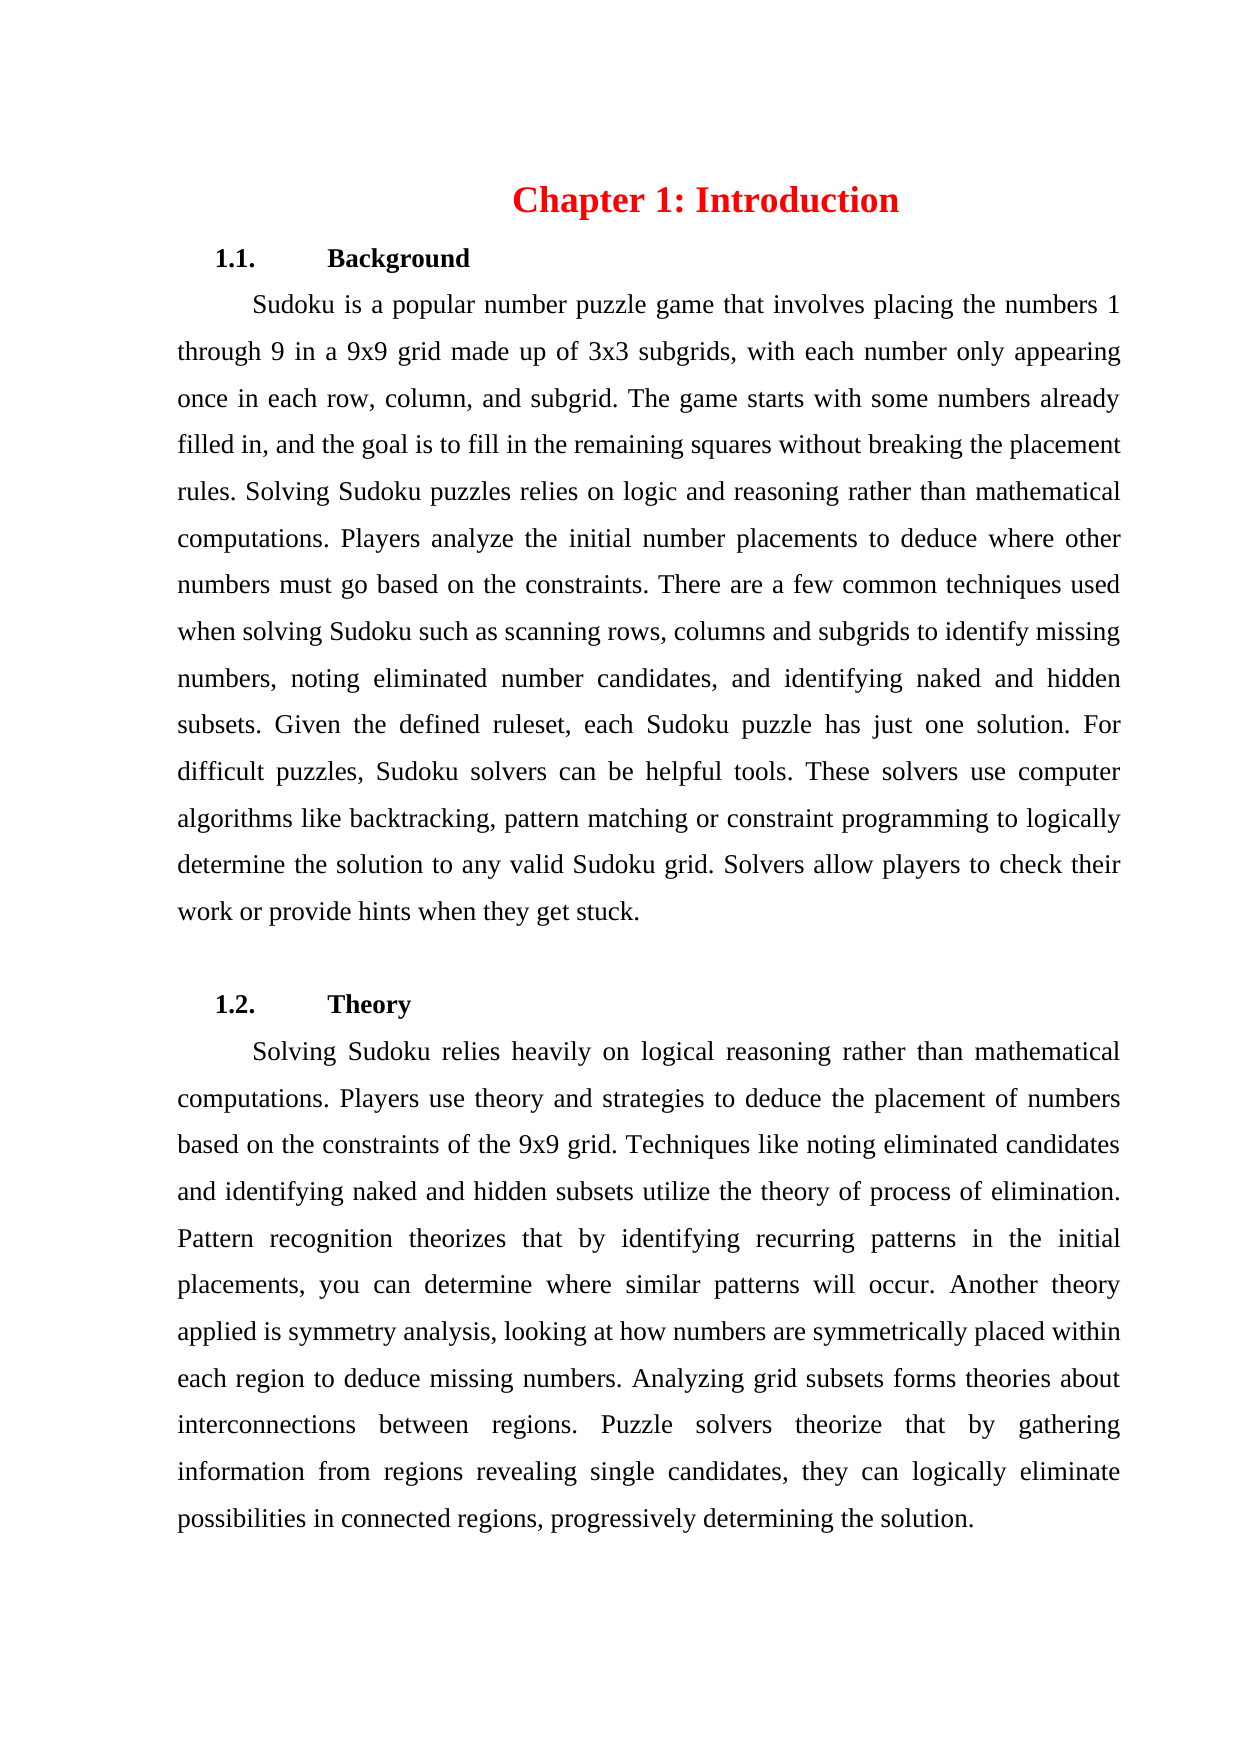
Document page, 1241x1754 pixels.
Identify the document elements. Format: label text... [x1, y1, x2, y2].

list Background [214, 242, 1122, 273]
list Sudoku is a popular number puzzle game that involves placing the numbers 1 through 9 in a 9x9 grid made up of 3x3 subgrids, with each number only appearing once in each row, column, and subgrid. The game starts with some numbers already filled in, and the goal is to fill in the remaining squares without breaking the placement rules. Solving Sudoku puzzles relies on logic and reasoning rather than mathematical computations. Players analyze the initial number placements to deduce where other numbers must go based on the constraints. There are a few common techniques used when solving Sudoku such as scanning rows, columns and subgrids to identify missing numbers, noting eliminated number candidates, and identifying naked and hidden subsets. Given the defined ruleset, each Sudoku puzzle has just one solution. For difficult puzzles, Sudoku solvers can be helpful tools. These solvers use computer algorithms like backtracking, pattern matching or constraint programming to logically determine the solution to any valid Sudoku grid. Solvers allow players to check their work or provide hints when they get stuck. [177, 288, 1122, 926]
list Solving Sudoku relies heavily on logical reasoning rather than mathematical computations. Players use theory and strategies to deduce the placement of numbers based on the constraints of the 9x9 grid. Techniques like noting eliminated candidates and identifying naked and hidden subsets utilize the theory of process of elimination. Pattern recognition theorizes that by identifying recurring patterns in the initial placements, you can determine where similar patterns will occur. Another theory applied is symmetry analysis, looking at how numbers are symmetrically placed within each region to deduce missing numbers. Analyzing grid subsets forms theories about interconnections between regions. Puzzle solvers theorize that by gathering information from regions revealing single candidates, they can logically eliminate possibilities in connected regions, progressively determining the solution. [177, 1035, 1122, 1533]
list Chapter 1: Introduction [289, 177, 1122, 220]
list Theory [214, 988, 1122, 1019]
